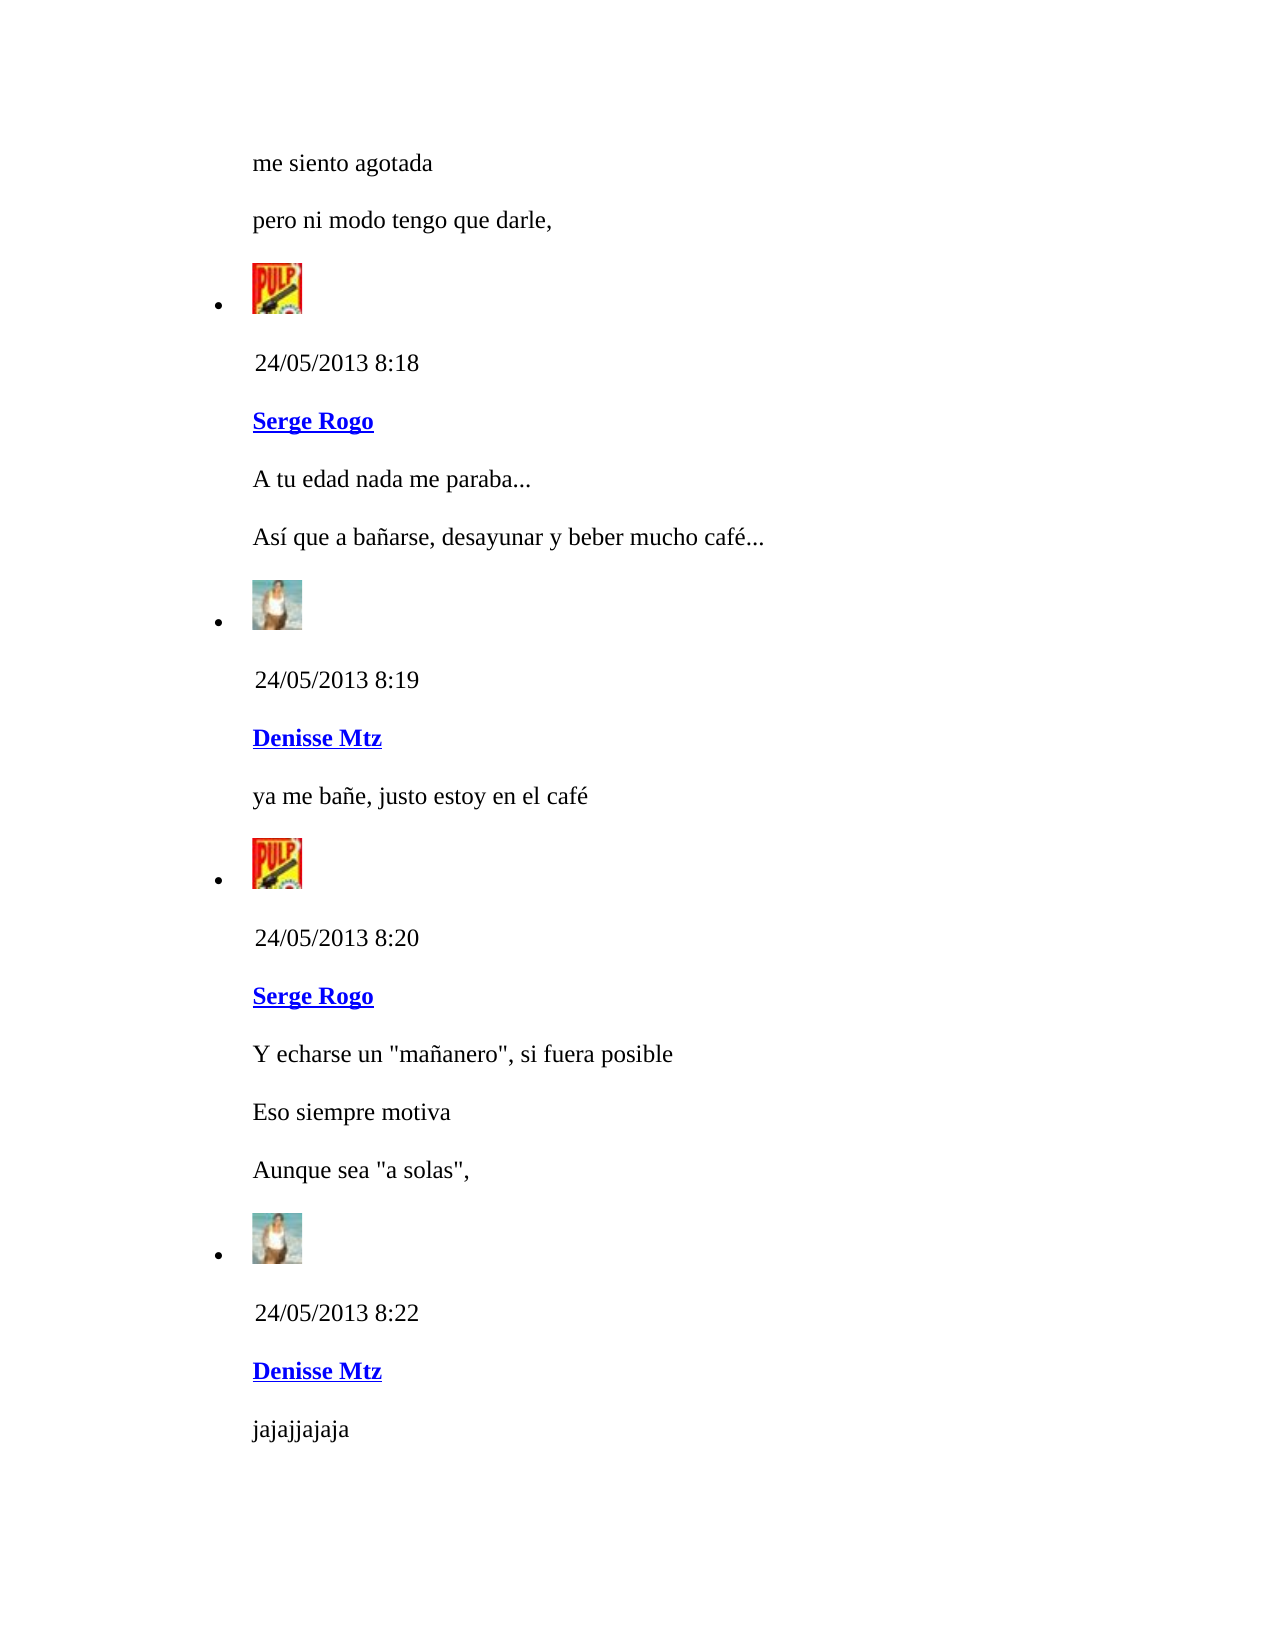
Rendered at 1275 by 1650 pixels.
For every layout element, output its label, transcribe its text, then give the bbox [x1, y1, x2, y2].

text Denisse Mtz [252, 723, 1098, 752]
picture [252, 580, 303, 630]
text jajajjajaja [252, 1414, 1098, 1443]
text Y echarse un "mañanero", si fuera posible [252, 1039, 1098, 1068]
picture [252, 1213, 303, 1264]
text me siento agotada [252, 148, 1098, 176]
text Eso siempre motiva [252, 1097, 1098, 1126]
text A tu edad nada me paraba... [252, 464, 1098, 493]
text 24/05/2013 8:20 [252, 923, 1098, 952]
text Denisse Mtz [252, 1356, 1098, 1385]
text Serge Rogo [252, 406, 1098, 435]
text Así que a bañarse, desayunar y beber mucho café... [252, 522, 1098, 551]
text 24/05/2013 8:22 [252, 1298, 1098, 1327]
picture [252, 263, 303, 314]
text ya me bañe, justo estoy en el café [252, 781, 1098, 809]
text Aunque sea "a solas", [252, 1155, 1098, 1184]
picture [252, 838, 303, 889]
text Serge Rogo [252, 981, 1098, 1010]
text 24/05/2013 8:19 [252, 665, 1098, 694]
text 24/05/2013 8:18 [252, 348, 1098, 377]
text pero ni modo tengo que darle, [252, 206, 1098, 234]
